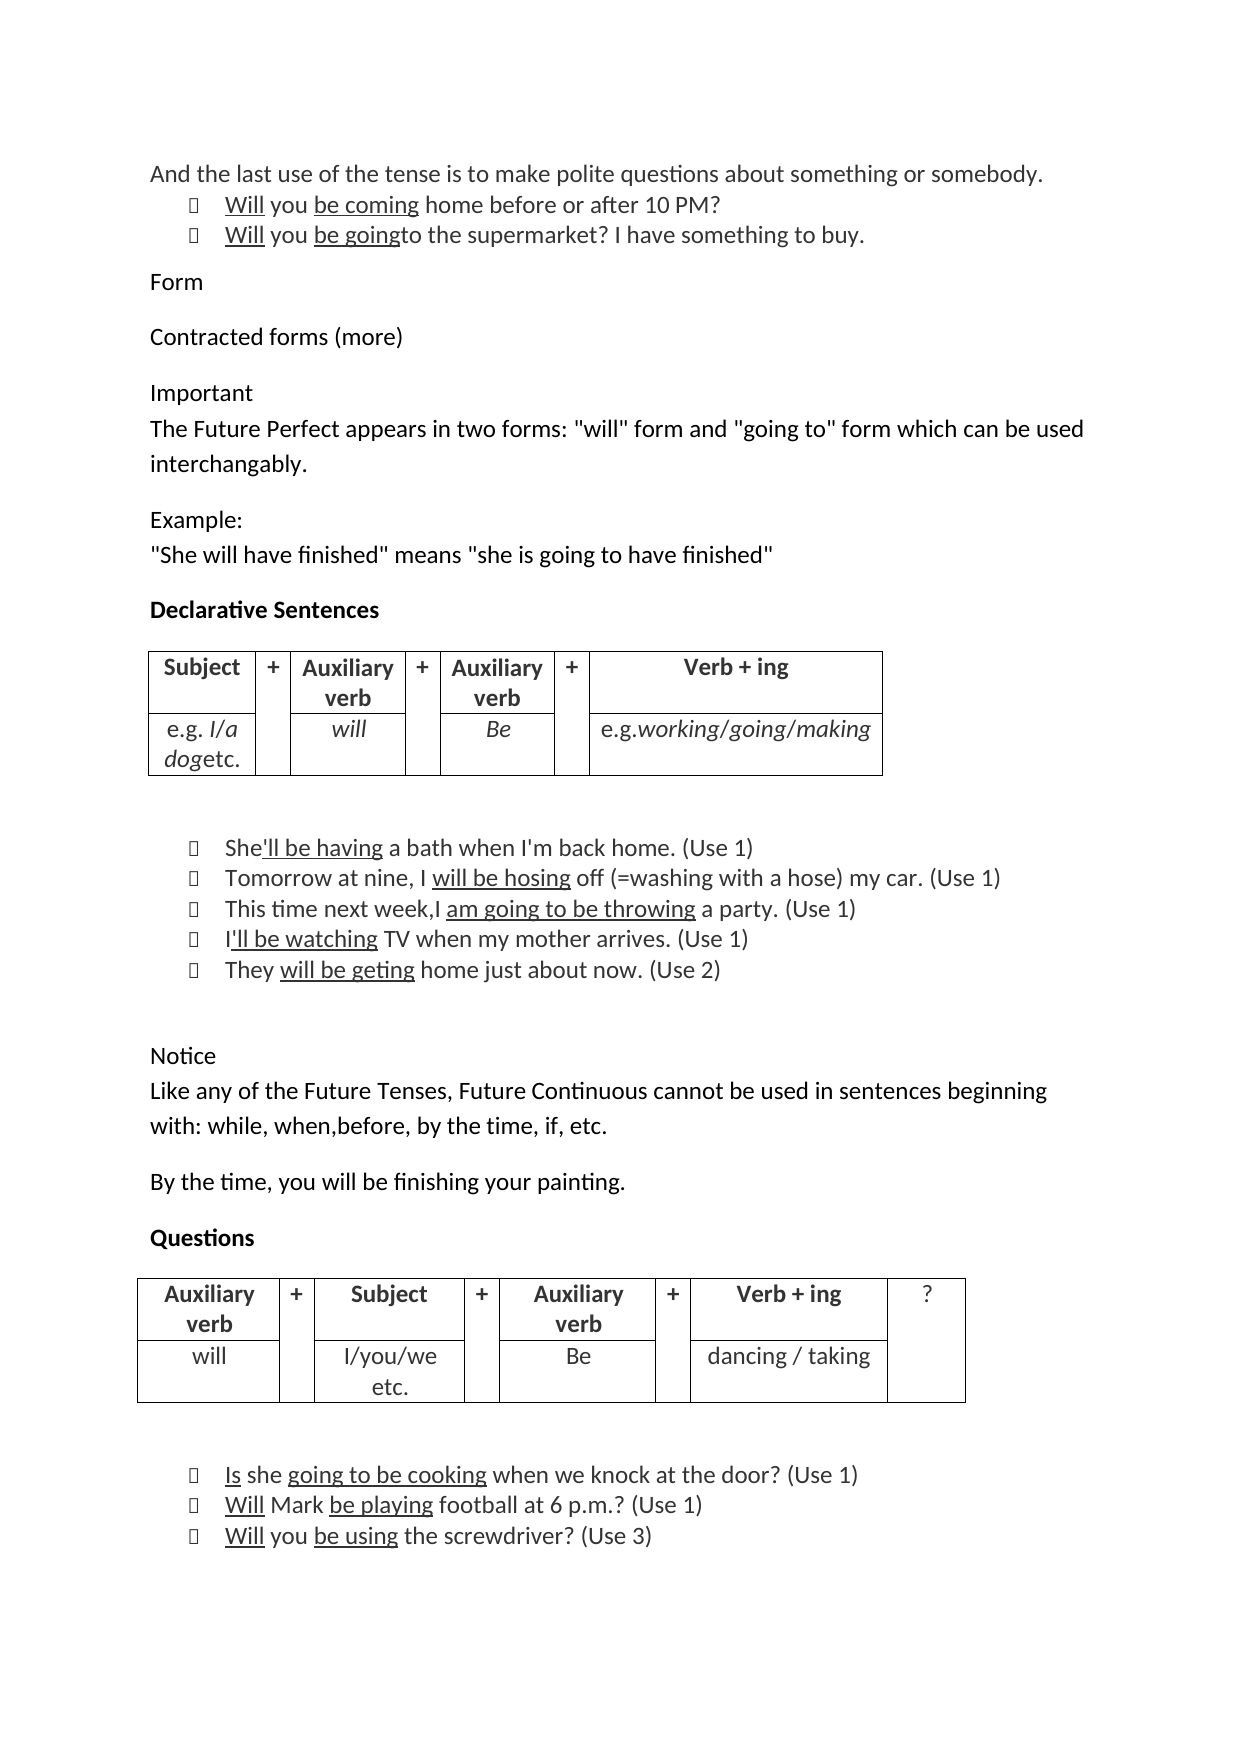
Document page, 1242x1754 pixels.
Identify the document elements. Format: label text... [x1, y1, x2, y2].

table_header + [555, 652, 589, 775]
text The Future Perfect appears in two forms: "will" form and "going to" form which can be used interchangably. [150, 413, 1092, 478]
text  Will you be goingto the supermarket? I have something to buy. [187, 219, 1158, 250]
table_cell e.g.working/going/making [590, 714, 882, 775]
text Example: [150, 504, 1158, 534]
text  Is she going to be cooking when we knock at the door? (Use 1) [187, 1459, 1158, 1489]
table_header Auxiliary verb [291, 652, 405, 713]
table_cell will [291, 714, 405, 775]
text Notice [150, 1040, 1158, 1071]
table_header + [256, 652, 290, 775]
text Contracted forms (more) Important [150, 301, 411, 413]
table_header ? [888, 1279, 965, 1402]
table_header + [280, 1279, 314, 1402]
table_header + [656, 1279, 690, 1402]
table_header Auxiliary verb [500, 1279, 655, 1340]
text By the time, you will be finishing your painting. [150, 1166, 1158, 1197]
text  Will you be coming home before or after 10 PM? [187, 189, 1158, 219]
table_header Auxiliary verb [441, 652, 554, 713]
text Questions [150, 1222, 1158, 1252]
text  Will Mark be playing football at 6 p.m.? (Use 1) [187, 1489, 1158, 1520]
text  This time next week,I am going to be throwing a party. (Use 1) [187, 893, 1158, 923]
table_cell I/you/we etc. [315, 1341, 464, 1402]
table_header Auxiliary verb [138, 1279, 279, 1340]
table_cell e.g. I/a dogetc. [149, 714, 255, 775]
text Declarative Sentences [150, 595, 1158, 625]
table_header + [465, 1279, 499, 1402]
table_header Verb + ing [590, 652, 882, 713]
text Form [150, 266, 1158, 297]
table_header Subject [149, 652, 255, 713]
text  They will be geting home just about now. (Use 2) [187, 954, 1158, 984]
table_header Verb + ing [691, 1279, 887, 1340]
text Like any of the Future Tenses, Future Continuous cannot be used in sentences beginning with: while, when,before, by the time, if, etc. [150, 1075, 1054, 1141]
text  I'll be watching TV when my mother arrives. (Use 1) [187, 923, 1158, 954]
table_cell Be [441, 714, 554, 775]
text  Will you be using the screwdriver? (Use 3) [187, 1520, 1158, 1551]
text And the last use of the tense is to make polite questions about something or somebody. [150, 158, 1158, 189]
table_cell dancing / taking [691, 1341, 887, 1402]
text  She'll be having a bath when I'm back home. (Use 1) [187, 832, 1158, 862]
text  Tomorrow at nine, I will be hosing off (=washing with a hose) my car. (Use 1) [187, 862, 1158, 893]
table_header + [406, 652, 440, 775]
table_cell Be [500, 1341, 655, 1402]
table_cell will [138, 1341, 279, 1402]
text "She will have finished" means "she is going to have finished" [150, 539, 1158, 569]
table_header Subject [315, 1279, 464, 1340]
